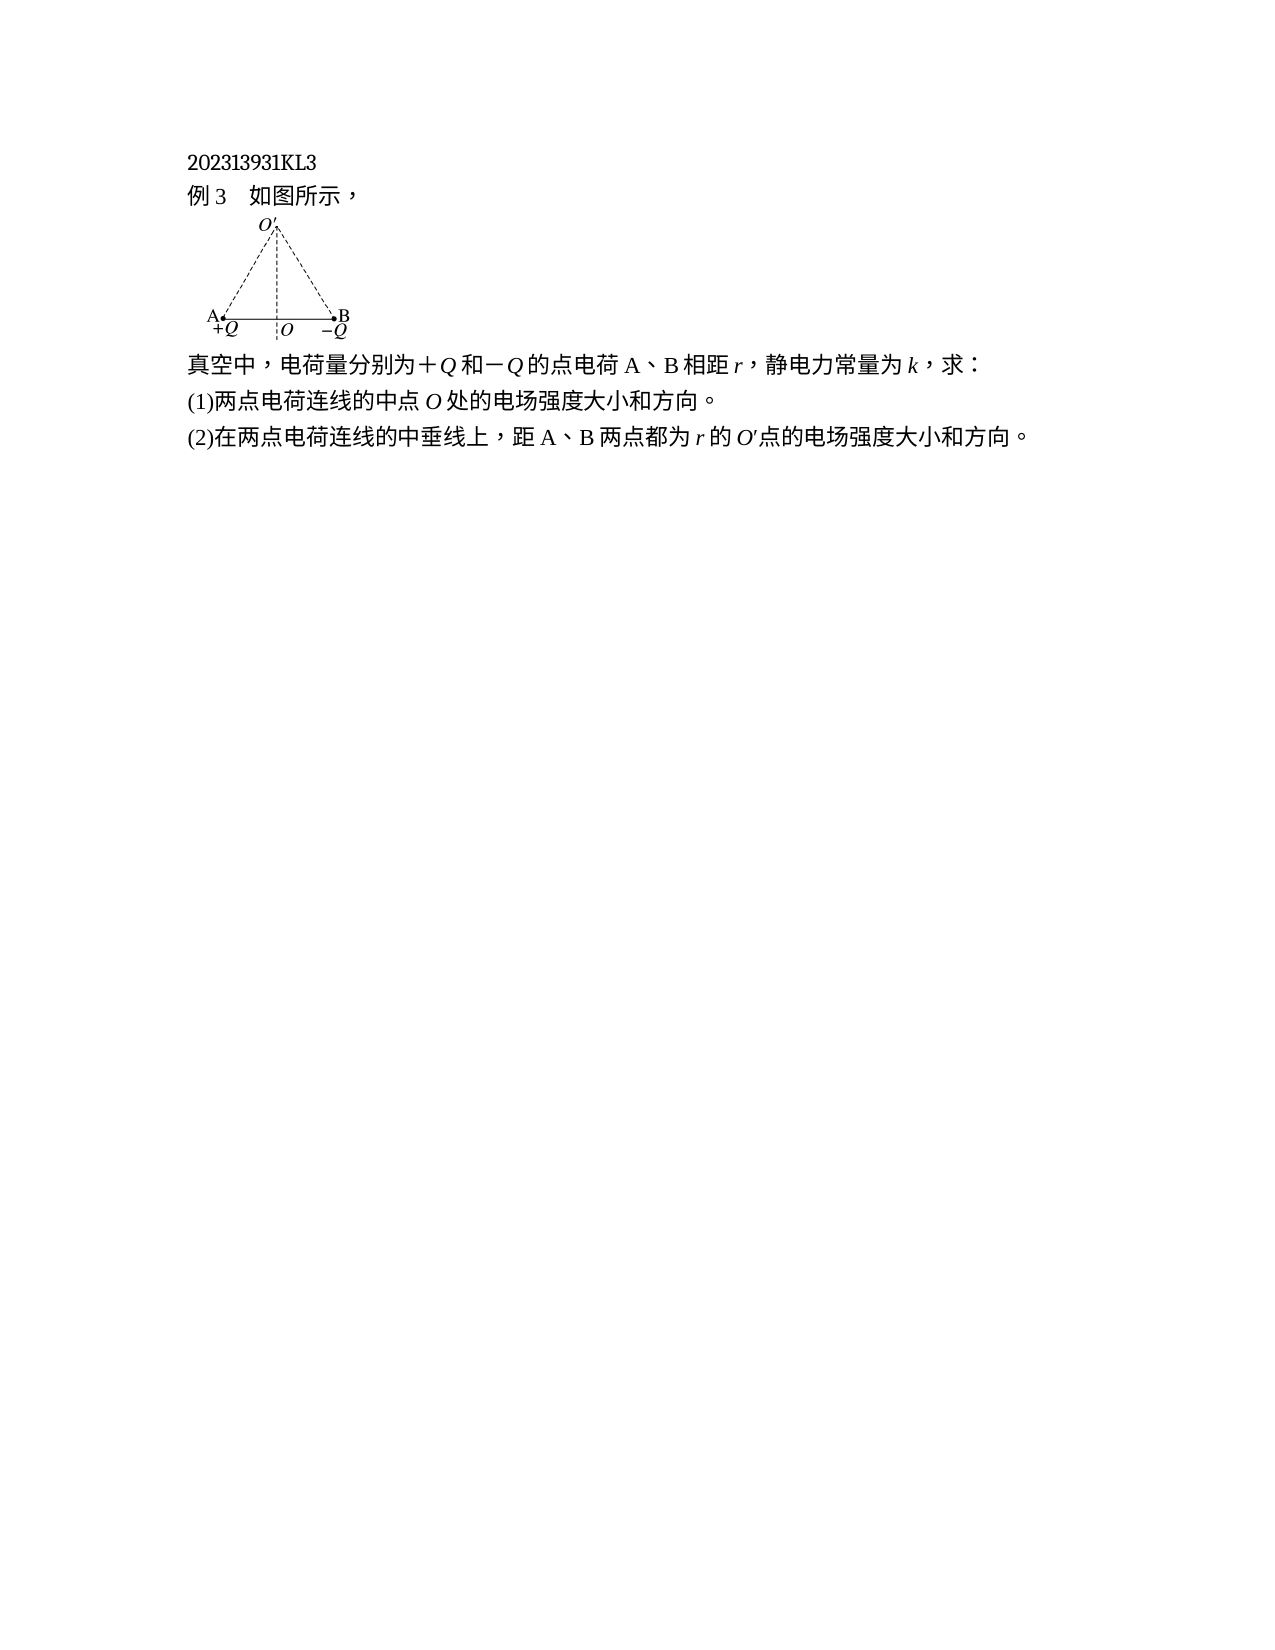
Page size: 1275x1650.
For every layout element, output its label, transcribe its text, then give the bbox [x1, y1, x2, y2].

picture [206, 216, 354, 346]
text 例3 如图所示， [187, 180, 1087, 211]
text (2)在两点电荷连线的中垂线上，距A、B两点都为r的O′点的电场强度大小和方向。 [187, 421, 1087, 452]
text 真空中，电荷量分别为＋Q和－Q的点电荷A、B相距r，静电力常量为k，求： [187, 349, 1087, 381]
text (1)两点电荷连线的中点O处的电场强度大小和方向。 [187, 385, 1087, 416]
text 202313931KL3 [187, 150, 1087, 176]
